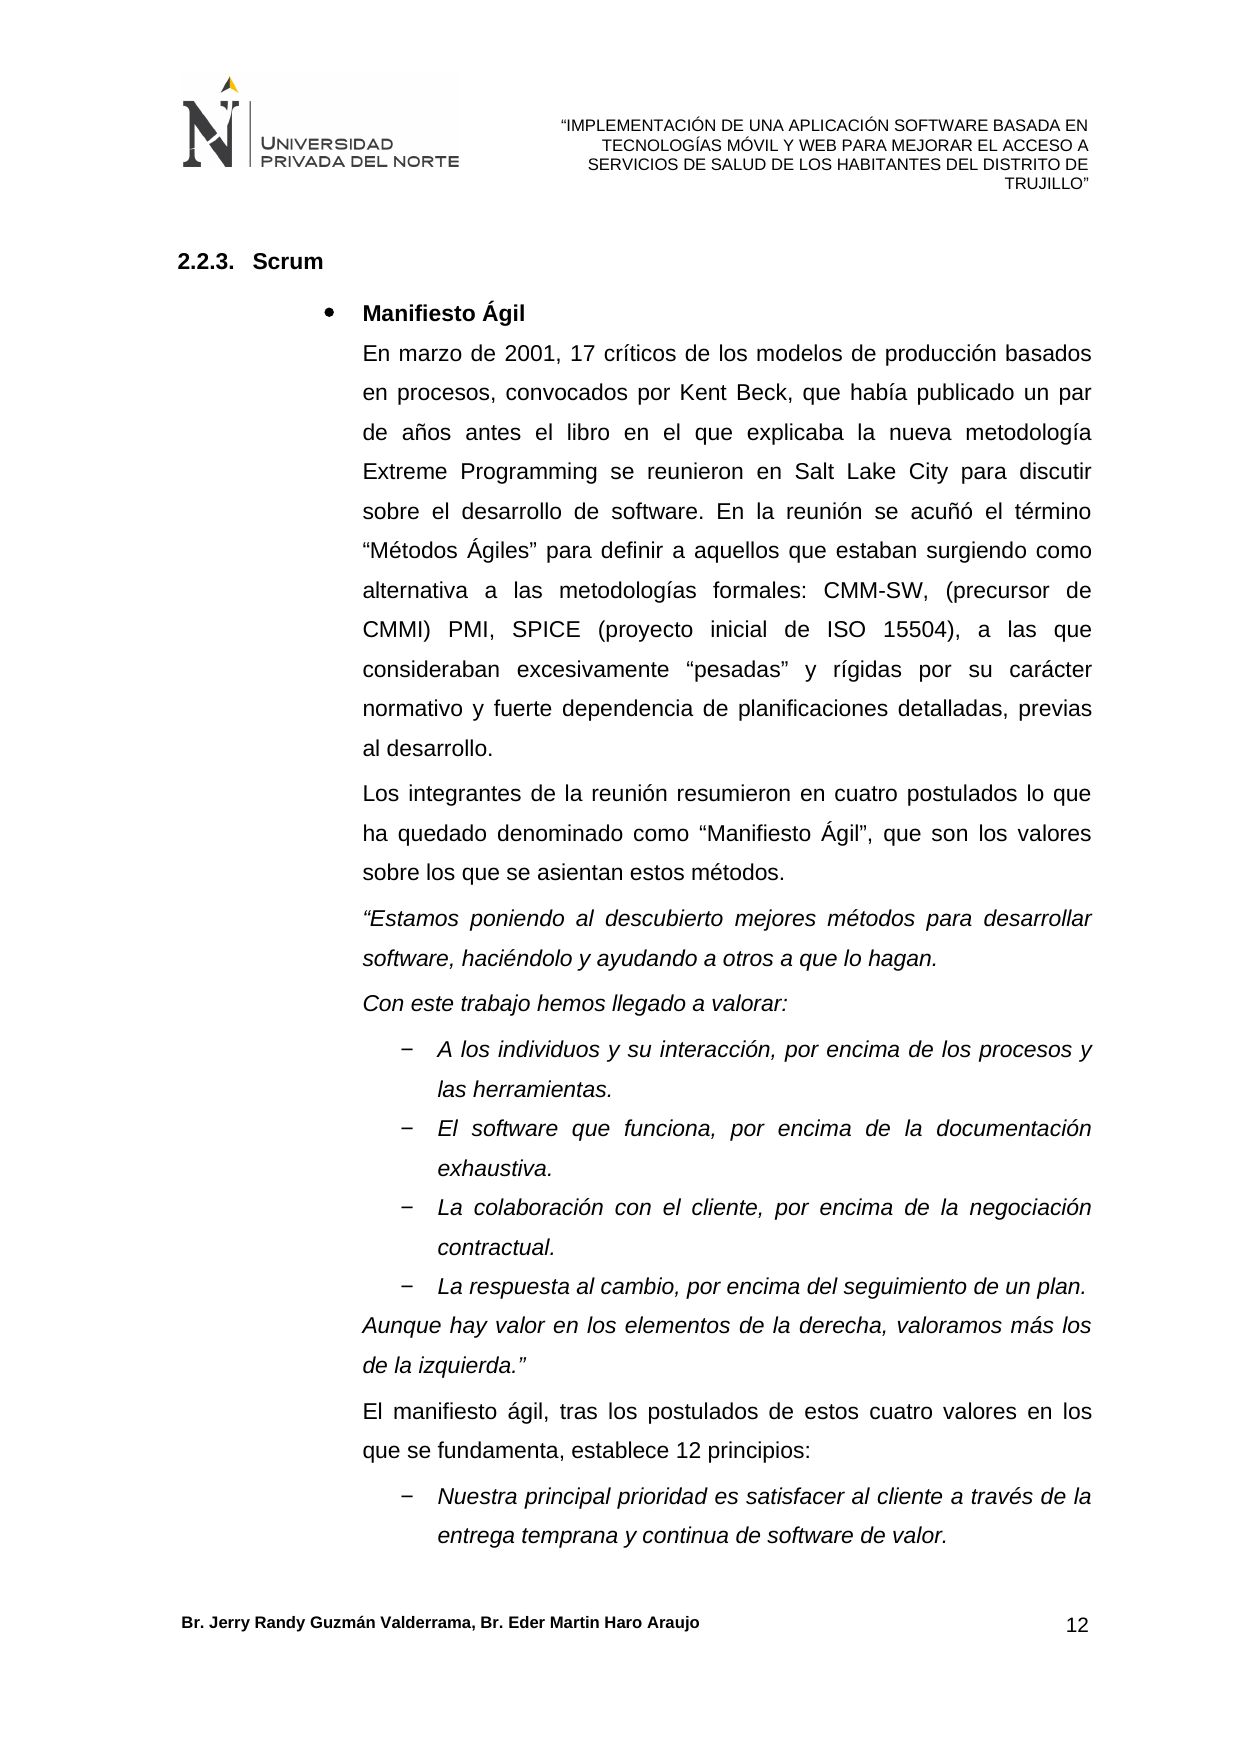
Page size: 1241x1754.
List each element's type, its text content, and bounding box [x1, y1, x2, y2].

text Los integrantes de la reunión resumieron en cuatro postulados lo que ha quedado denominado como “Manifiesto Ágil”, que son los valores sobre los que se asientan estos métodos. [362, 780, 1092, 886]
text Aunque hay valor en los elementos de la derecha, valoramos más los de la izquierda.” [362, 1312, 1092, 1378]
text Con este trabajo hemos llegado a valorar: [362, 990, 1092, 1017]
picture [181, 73, 462, 169]
text “Estamos poniendo al descubierto mejores métodos para desarrollar software, haciéndolo y ayudando a otros a que lo hagan. [362, 905, 1092, 971]
list Nuestra principal prioridad es satisfacer al cliente a través de la entrega temprana y continua de software de valor. [400, 1483, 1092, 1549]
list Manifiesto Ágil [325, 299, 1092, 326]
list A los individuos y su interacción, por encima de los procesos y las herramientas. [400, 1036, 1092, 1102]
subtitle Scrum [177, 248, 1092, 274]
text El manifiesto ágil, tras los postulados de estos cuatro valores en los que se fundamenta, establece 12 principios: [362, 1398, 1092, 1463]
list El software que funciona, por encima de la documentación exhaustiva. [400, 1115, 1092, 1181]
list La respuesta al cambio, por encima del seguimiento de un plan. [400, 1273, 1092, 1299]
list La colaboración con el cliente, por encima de la negociación contractual. [400, 1194, 1092, 1260]
text En marzo de 2001, 17 críticos de los modelos de producción basados en procesos, convocados por Kent Beck, que había publicado un par de años antes el libro en el que explicaba la nueva metodología Extreme Programming se reunieron en Salt Lake City para discutir sobre el desarrollo de software. En la reunión se acuñó el término “Métodos Ágiles” para definir a aquellos que estaban surgiendo como alternativa a las metodologías formales: CMM-SW, (precursor de CMMI) PMI, SPICE (proyecto inicial de ISO 15504), a las que consideraban excesivamente “pesadas” y rígidas por su carácter normativo y fuerte dependencia de planificaciones detalladas, previas al desarrollo. [362, 340, 1092, 761]
